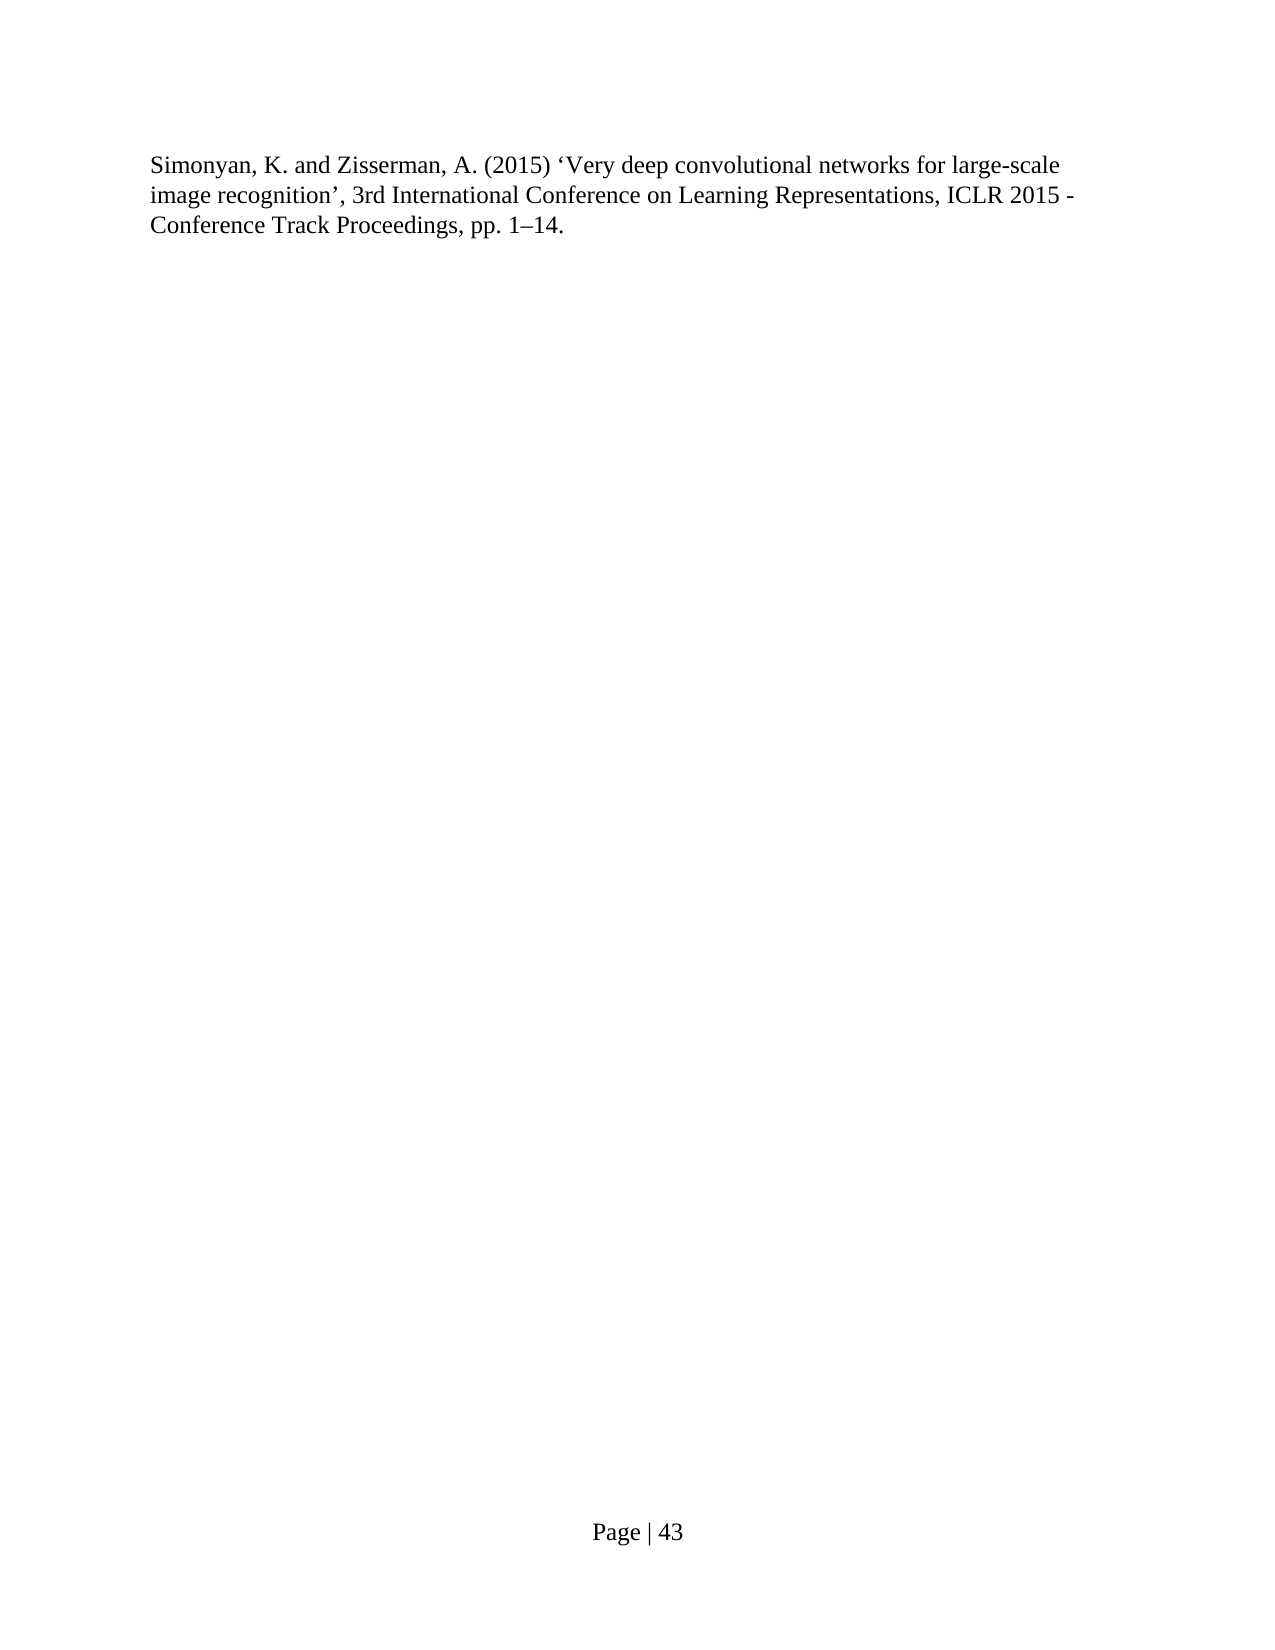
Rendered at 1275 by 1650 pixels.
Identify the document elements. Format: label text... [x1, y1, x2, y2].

text Simonyan, K. and Zisserman, A. (2015) ‘Very deep convolutional networks for large-scale image recognition’, 3rd International Conference on Learning Representations, ICLR 2015 - Conference Track Proceedings, pp. 1–14. [150, 150, 1125, 239]
